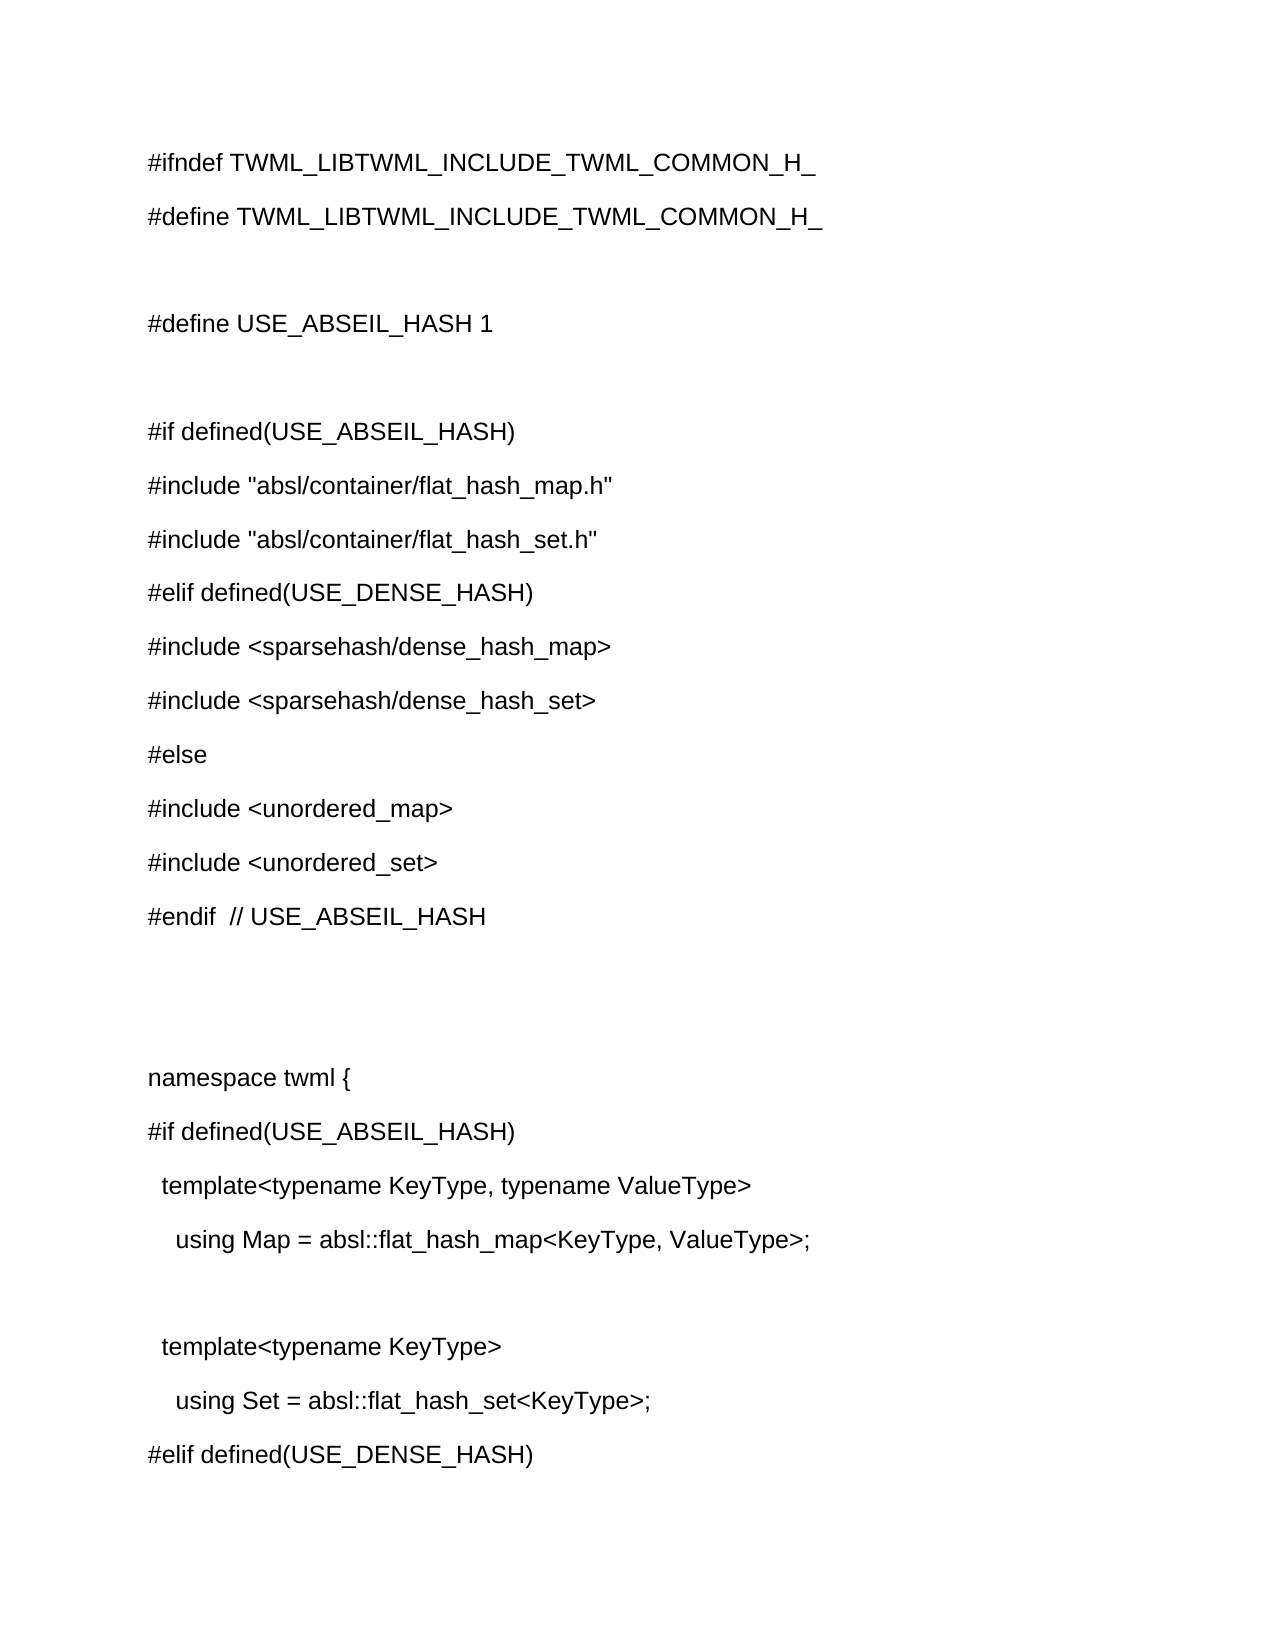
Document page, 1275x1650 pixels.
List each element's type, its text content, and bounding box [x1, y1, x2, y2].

text #if defined(USE_ABSEIL_HASH) [148, 417, 1127, 446]
text #include <unordered_set> [148, 848, 1127, 876]
text #include <unordered_map> [148, 794, 1127, 823]
text #endif // USE_ABSEIL_HASH [148, 902, 1127, 930]
text using Set = absl::flat_hash_set<KeyType>; [148, 1386, 1127, 1415]
text #include "absl/container/flat_hash_map.h" [148, 471, 1127, 499]
text #define USE_ABSEIL_HASH 1 [148, 309, 1127, 338]
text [148, 1171, 1127, 1199]
text #else [148, 740, 1127, 769]
text using Map = absl::flat_hash_map<KeyType, ValueType>; [148, 1225, 1127, 1253]
text template<typename KeyType> [148, 1332, 1127, 1361]
text #include "absl/container/flat_hash_set.h" [148, 524, 1127, 553]
text #elif defined(USE_DENSE_HASH) [148, 578, 1127, 607]
text #include <sparsehash/dense_hash_set> [148, 686, 1127, 715]
text namespace twml { [148, 1063, 1127, 1092]
text #elif defined(USE_DENSE_HASH) [148, 1440, 1127, 1469]
text #ifndef TWML_LIBTWML_INCLUDE_TWML_COMMON_H_ [148, 148, 1127, 176]
text #if defined(USE_ABSEIL_HASH) [148, 1117, 1127, 1146]
text #include <sparsehash/dense_hash_map> [148, 632, 1127, 661]
text #define TWML_LIBTWML_INCLUDE_TWML_COMMON_H_ [148, 201, 1127, 230]
